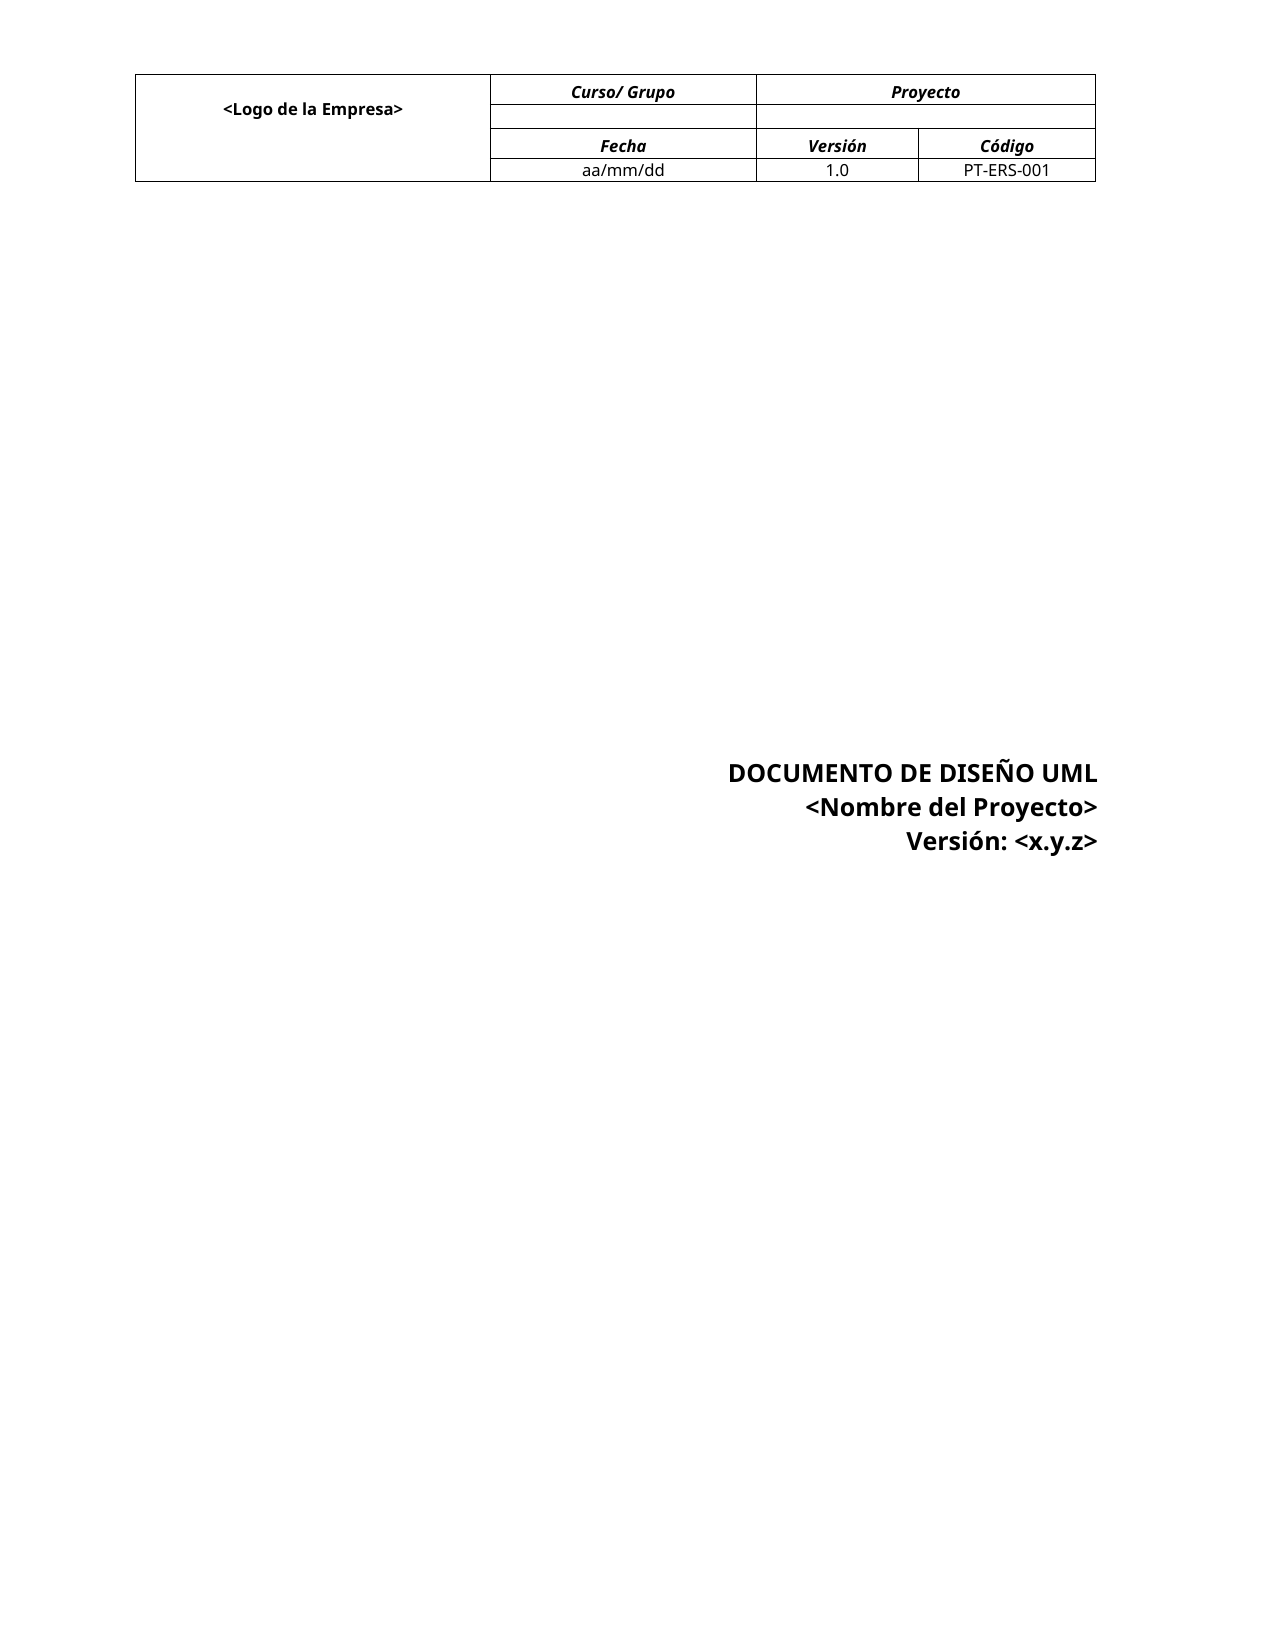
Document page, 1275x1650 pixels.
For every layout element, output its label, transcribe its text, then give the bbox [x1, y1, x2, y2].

title DOCUMENTO DE DISEÑO UML [177, 755, 1098, 789]
title <Nombre del Proyecto> [177, 789, 1098, 823]
title Versión: <x.y.z> [177, 823, 1098, 857]
